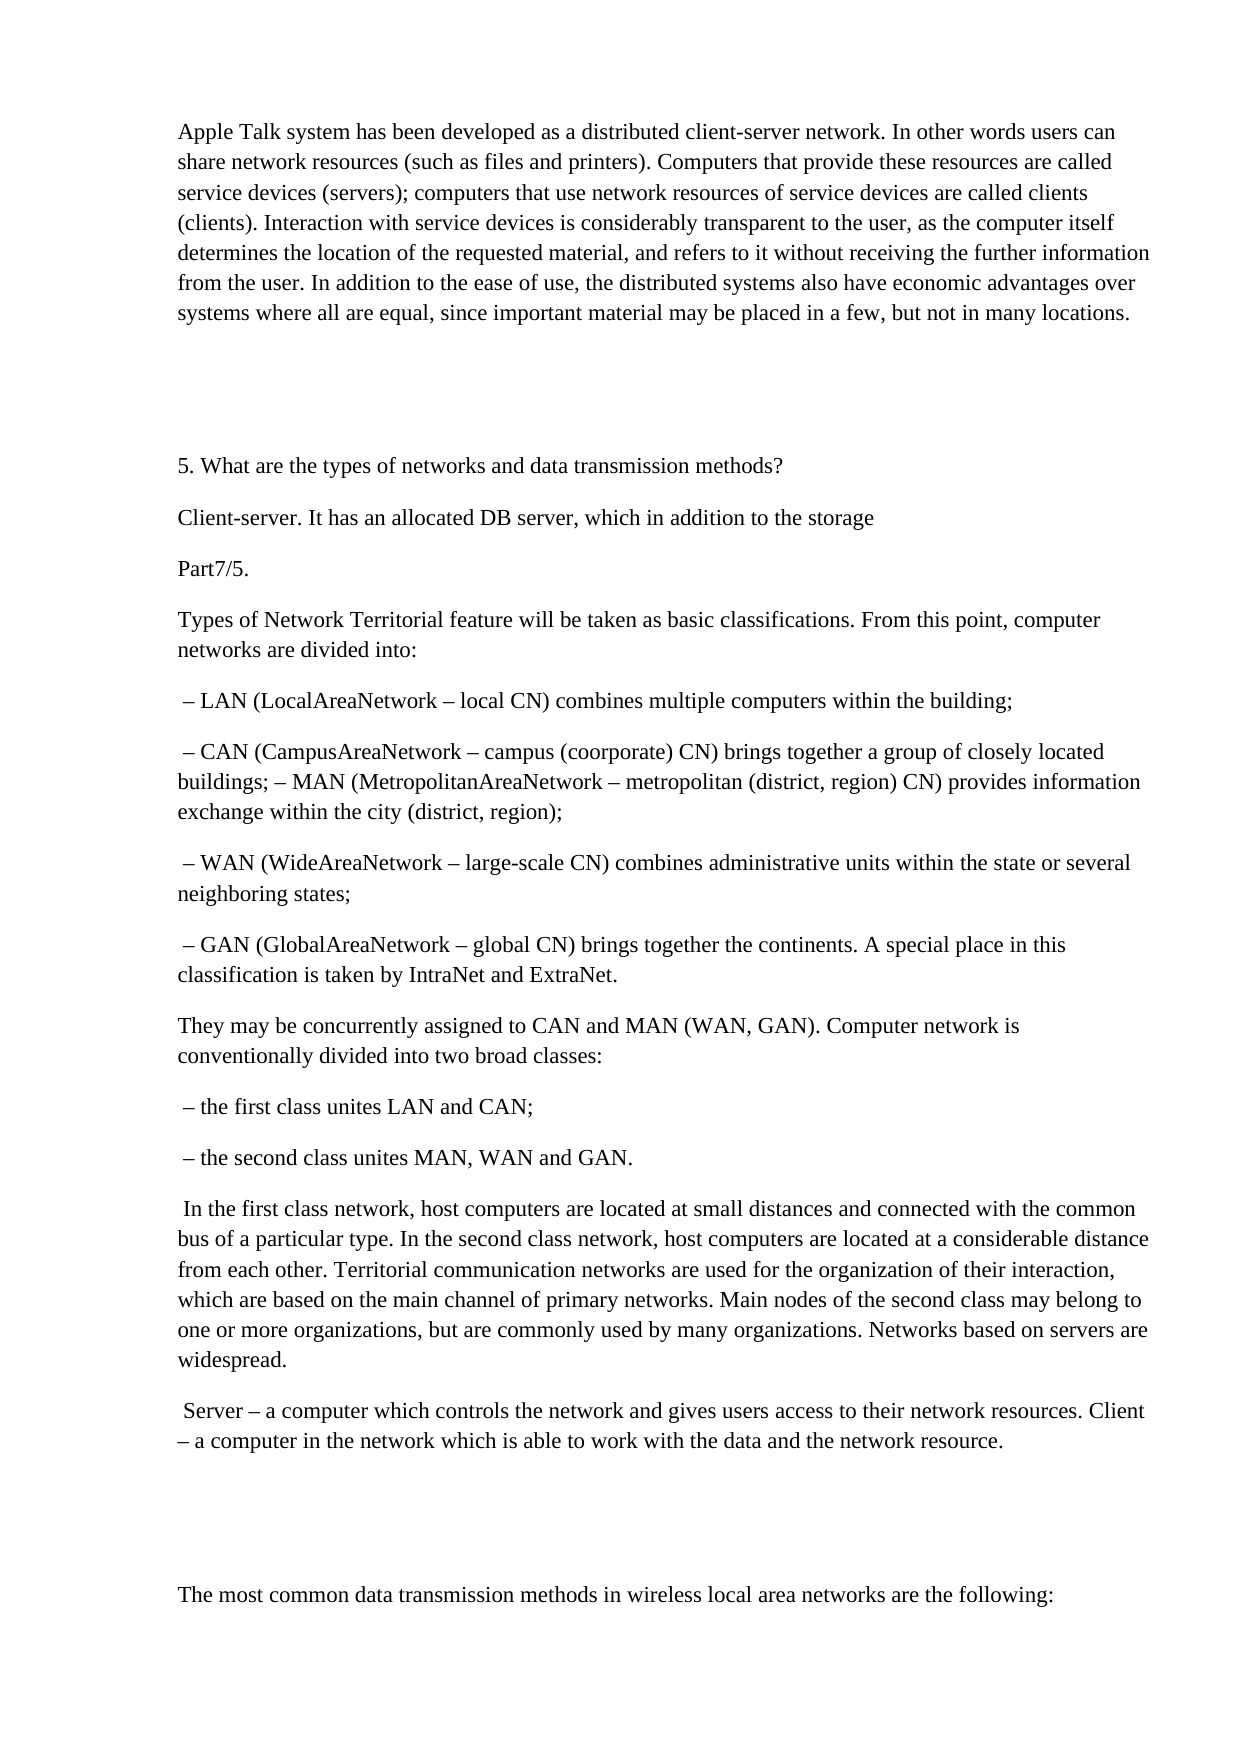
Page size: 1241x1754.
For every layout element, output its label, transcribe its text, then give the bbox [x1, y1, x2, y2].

text In the first class network, host computers are located at small distances and connected with the common bus of a particular type. In the second class network, host computers are located at a considerable distance from each other. Territorial communication networks are used for the organization of their interaction, which are based on the main channel of primary networks. Main nodes of the second class may belong to one or more organizations, but are commonly used by many organizations. Networks based on servers are widespread. [177, 1195, 1152, 1373]
text – WAN (WideAreaNetwork – large-scale CN) combines administrative units within the state or several neighboring states; [177, 849, 1152, 906]
text – GAN (GlobalAreaNetwork – global CN) brings together the continents. A special place in this classification is taken by IntraNet and ExtraNet. [177, 931, 1152, 987]
text 5. What are the types of networks and data transmission methods? [177, 452, 1152, 479]
text Server – a computer which controls the network and gives users access to their network resources. Client – a computer in the network which is able to work with the data and the network resource. [177, 1397, 1152, 1454]
text Part7/5. [177, 554, 1152, 581]
text Types of Network Territorial feature will be taken as basic classifications. From this point, computer networks are divided into: [177, 606, 1152, 662]
text – LAN (LocalAreaNetwork – local CN) combines multiple computers within the building; [177, 687, 1152, 713]
text – CAN (CampusAreaNetwork – campus (coorporate) CN) brings together a group of closely located buildings; – MAN (MetropolitanAreaNetwork – metropolitan (district, region) CN) provides information exchange within the city (district, region); [177, 738, 1152, 825]
text Apple Talk system has been developed as a distributed client-server network. In other words users can share network resources (such as files and printers). Computers that provide these resources are called service devices (servers); computers that use network resources of service devices are called clients (clients). Interaction with service devices is considerably transparent to the user, as the computer itself determines the location of the requested material, and refers to it without receiving the further information from the user. In addition to the ease of use, the distributed systems also have economic advantages over systems where all are equal, since important material may be placed in a few, but not in many locations. [177, 118, 1152, 326]
text The most common data transmission methods in wireless local area networks are the following: [177, 1581, 1152, 1607]
text – the first class unites LAN and CAN; [177, 1093, 1152, 1119]
text – the second class unites MAN, WAN and GAN. [177, 1144, 1152, 1171]
text Client-server. It has an allocated DB server, which in addition to the storage [177, 503, 1152, 530]
text They may be concurrently assigned to CAN and MAN (WAN, GAN). Computer network is conventionally divided into two broad classes: [177, 1012, 1152, 1068]
